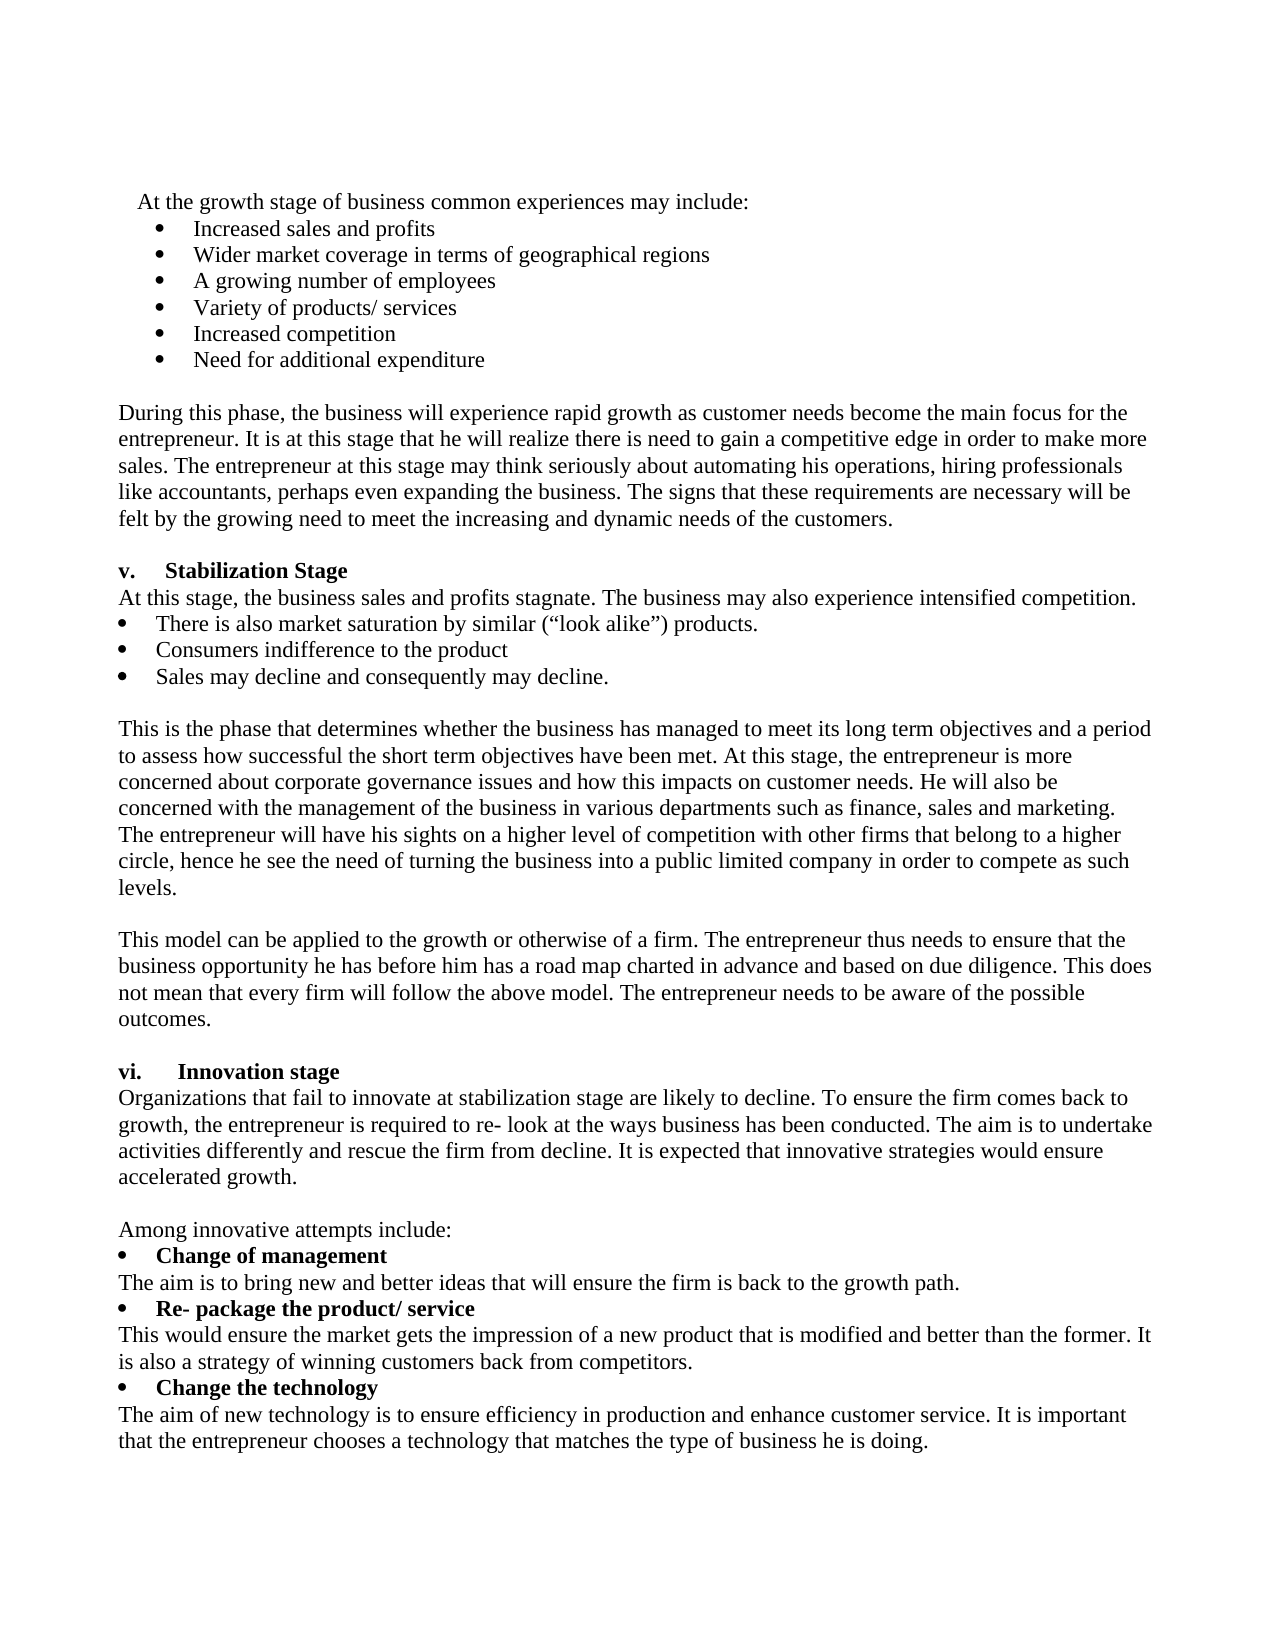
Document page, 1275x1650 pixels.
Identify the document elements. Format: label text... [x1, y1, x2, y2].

text This is the phase that determines whether the business has managed to meet its long term objectives and a period to assess how successful the short term objectives have been met. At this stage, the entrepreneur is more concerned about corporate governance issues and how this impacts on customer needs. He will also be concerned with the management of the business in various departments such as finance, sales and marketing. The entrepreneur will have his sights on a higher level of competition with other firms that belong to a higher circle, hence he see the need of turning the business into a public limited company in order to compete as such levels. [118, 715, 1157, 900]
list Need for additional expenditure [156, 346, 1157, 373]
text At the growth stage of business common experiences may include: [118, 188, 1157, 215]
list Increased sales and profits [156, 215, 1157, 241]
list There is also market saturation by similar (“look alike”) products. [118, 610, 1157, 636]
list Change the technology [118, 1374, 1157, 1401]
list Sales may decline and consequently may decline. [118, 663, 1157, 689]
list Innovation stage [118, 1058, 1157, 1084]
text This model can be applied to the growth or otherwise of a firm. The entrepreneur thus needs to ensure that the business opportunity he has before him has a road map charted in advance and based on due diligence. This does not mean that every firm will follow the above model. The entrepreneur needs to be aware of the possible outcomes. [118, 926, 1157, 1032]
list Increased competition [156, 320, 1157, 346]
list Consumers indifference to the product [118, 636, 1157, 663]
text The aim is to bring new and better ideas that will ensure the firm is back to the growth path. [118, 1269, 1157, 1295]
list A growing number of employees [156, 267, 1157, 294]
text The aim of new technology is to ensure efficiency in production and enhance customer service. It is important that the entrepreneur chooses a technology that matches the type of business he is doing. [118, 1401, 1157, 1453]
list Re- package the product/ service [118, 1295, 1157, 1322]
text During this phase, the business will experience rapid growth as customer needs become the main focus for the entrepreneur. It is at this stage that he will realize there is need to gain a competitive edge in order to make more sales. The entrepreneur at this stage may think seriously about automating his operations, hiring professionals like accountants, perhaps even expanding the business. The signs that these requirements are necessary will be felt by the growing need to meet the increasing and dynamic needs of the customers. [118, 399, 1157, 531]
list Wider market coverage in terms of geographical regions [156, 241, 1157, 267]
list Stabilization Stage [118, 557, 1157, 584]
list Variety of products/ services [156, 294, 1157, 320]
text Organizations that fail to innovate at stabilization stage are likely to decline. To ensure the firm comes back to growth, the entrepreneur is required to re- look at the ways business has been conducted. The aim is to undertake activities differently and rescue the firm from decline. It is expected that innovative strategies would ensure accelerated growth. [118, 1084, 1157, 1190]
text Among innovative attempts include: [118, 1216, 1157, 1242]
text This would ensure the market gets the impression of a new product that is modified and better than the former. It is also a strategy of winning customers back from competitors. [118, 1322, 1157, 1374]
text At this stage, the business sales and profits stagnate. The business may also experience intensified competition. [118, 584, 1157, 610]
list Change of management [118, 1242, 1157, 1269]
